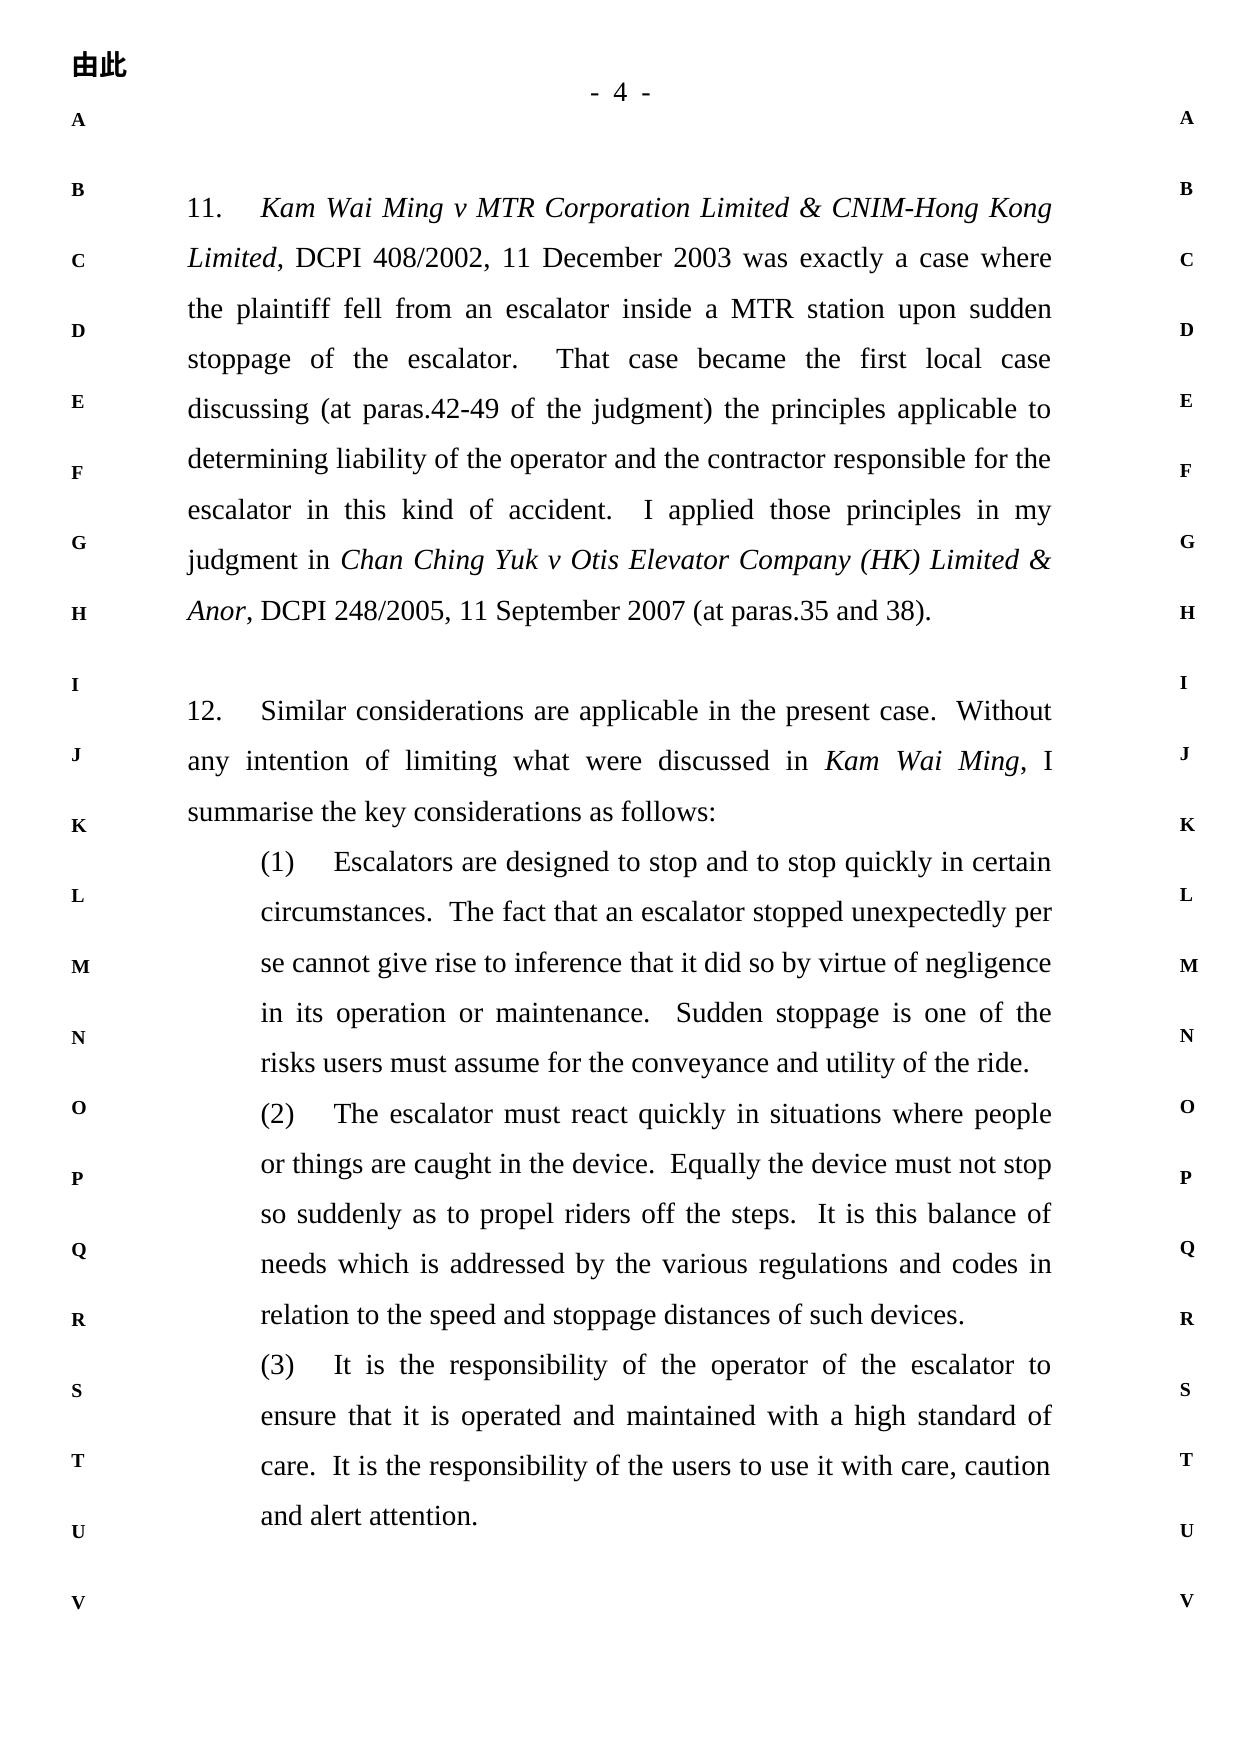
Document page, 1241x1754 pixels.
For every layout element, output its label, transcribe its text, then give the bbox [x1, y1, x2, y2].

list Escalators are designed to stop and to stop quickly in certain circumstances. The fact that an escalator stopped unexpectedly per se cannot give rise to inference that it did so by virtue of negligence in its operation or maintenance. Sudden stoppage is one of the risks users must assume for the conveyance and utility of the ride. [260, 844, 1053, 1079]
list Similar considerations are applicable in the present case. Without any intention of limiting what were discussed in Kam Wai Ming, I summarise the key considerations as follows: [186, 693, 1053, 827]
list The escalator must react quickly in situations where people or things are caught in the device. Equally the device must not stop so suddenly as to propel riders off the steps. It is this balance of needs which is addressed by the various regulations and codes in relation to the speed and stoppage distances of such devices. [260, 1096, 1053, 1331]
list It is the responsibility of the operator of the escalator to ensure that it is operated and maintained with a high standard of care. It is the responsibility of the users to use it with care, caution and alert attention. [260, 1347, 1053, 1532]
list Kam Wai Ming v MTR Corporation Limited & CNIM-Hong Kong Limited, DCPI 408/2002, 11 December 2003 was exactly a case where the plaintiff fell from an escalator inside a MTR station upon sudden stoppage of the escalator. That case became the first local case discussing (at paras.42-49 of the judgment) the principles applicable to determining liability of the operator and the contractor responsible for the escalator in this kind of accident. I applied those principles in my judgment in Chan Ching Yuk v Otis Elevator Company (HK) Limited & Anor, DCPI 248/2005, 11 September 2007 (at paras.35 and 38). [186, 190, 1053, 626]
